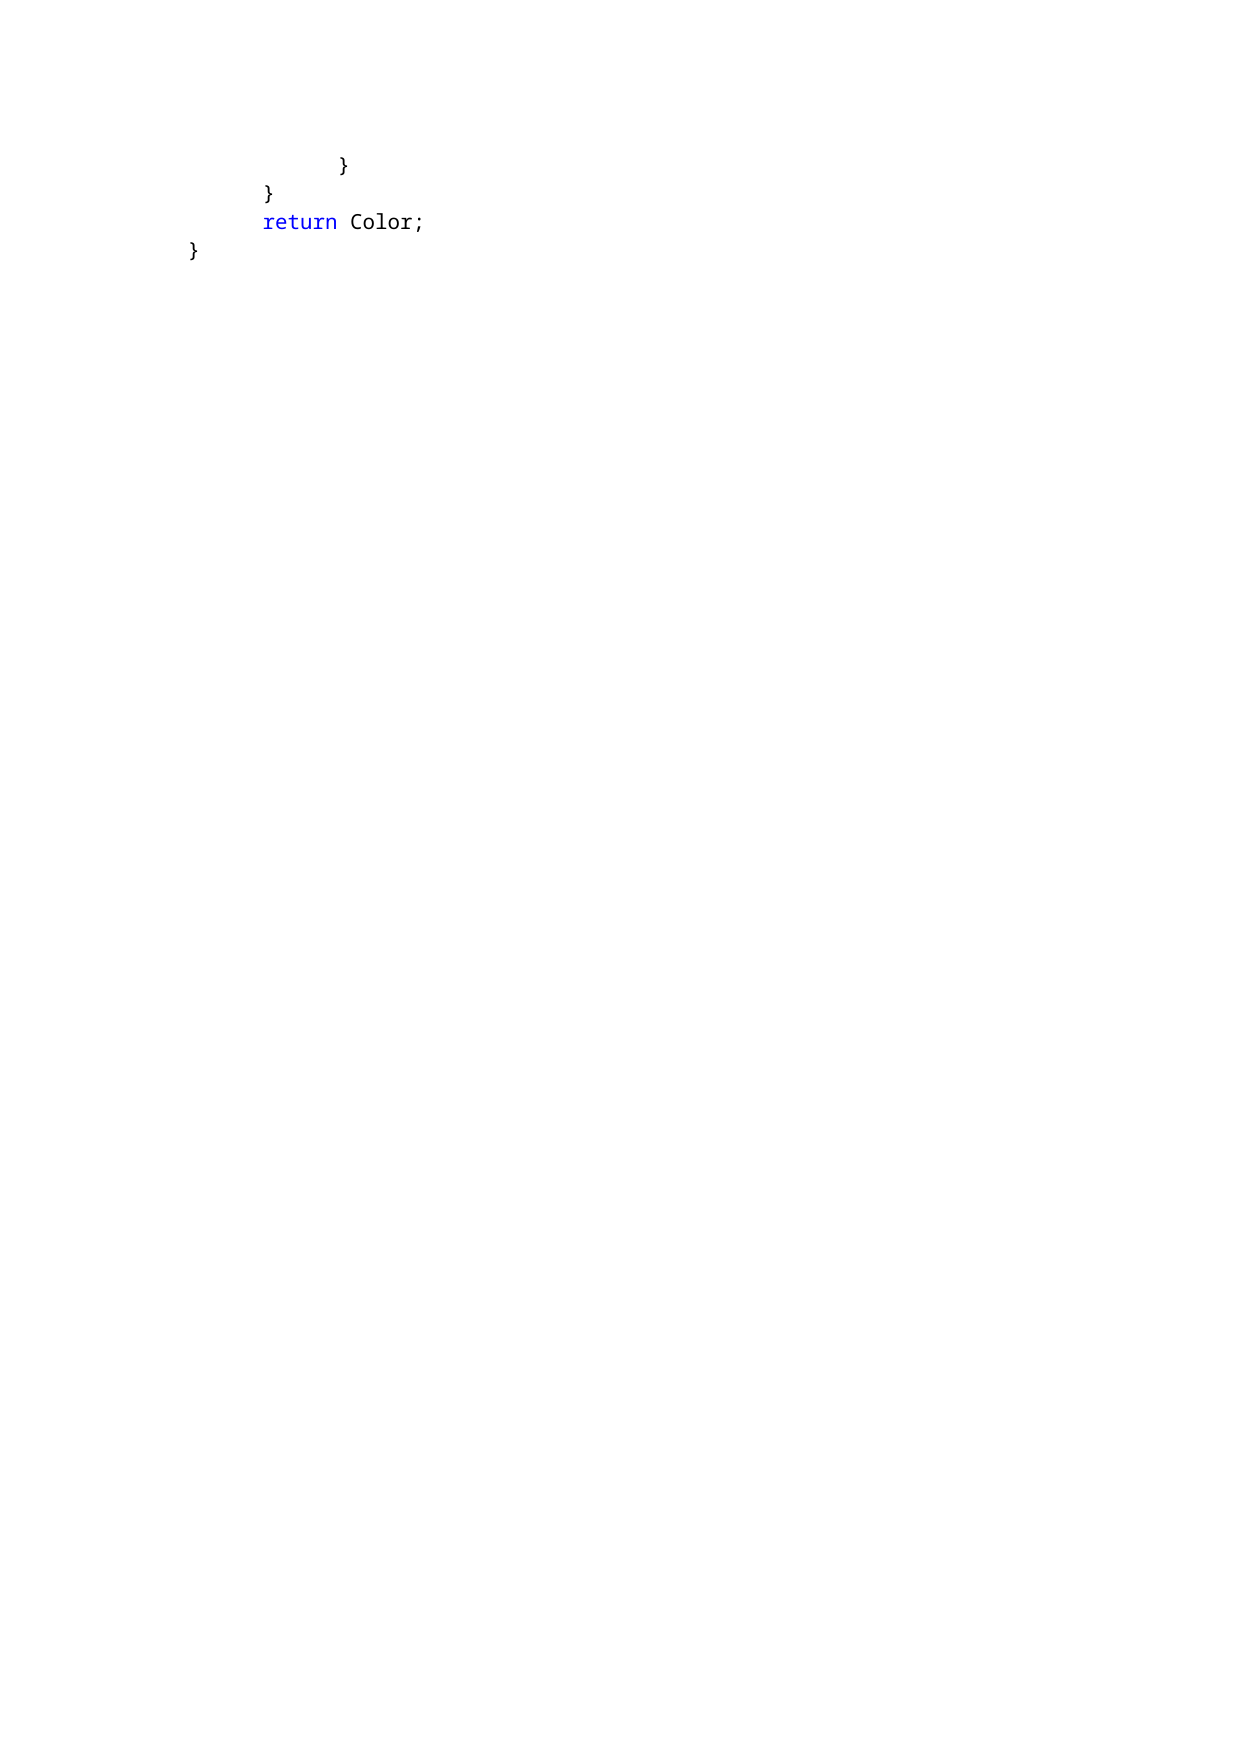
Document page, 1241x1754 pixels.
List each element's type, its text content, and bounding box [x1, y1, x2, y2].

text } [262, 150, 1053, 178]
text } [187, 235, 1053, 264]
text return Color; [187, 207, 1053, 235]
text } [187, 178, 1053, 207]
